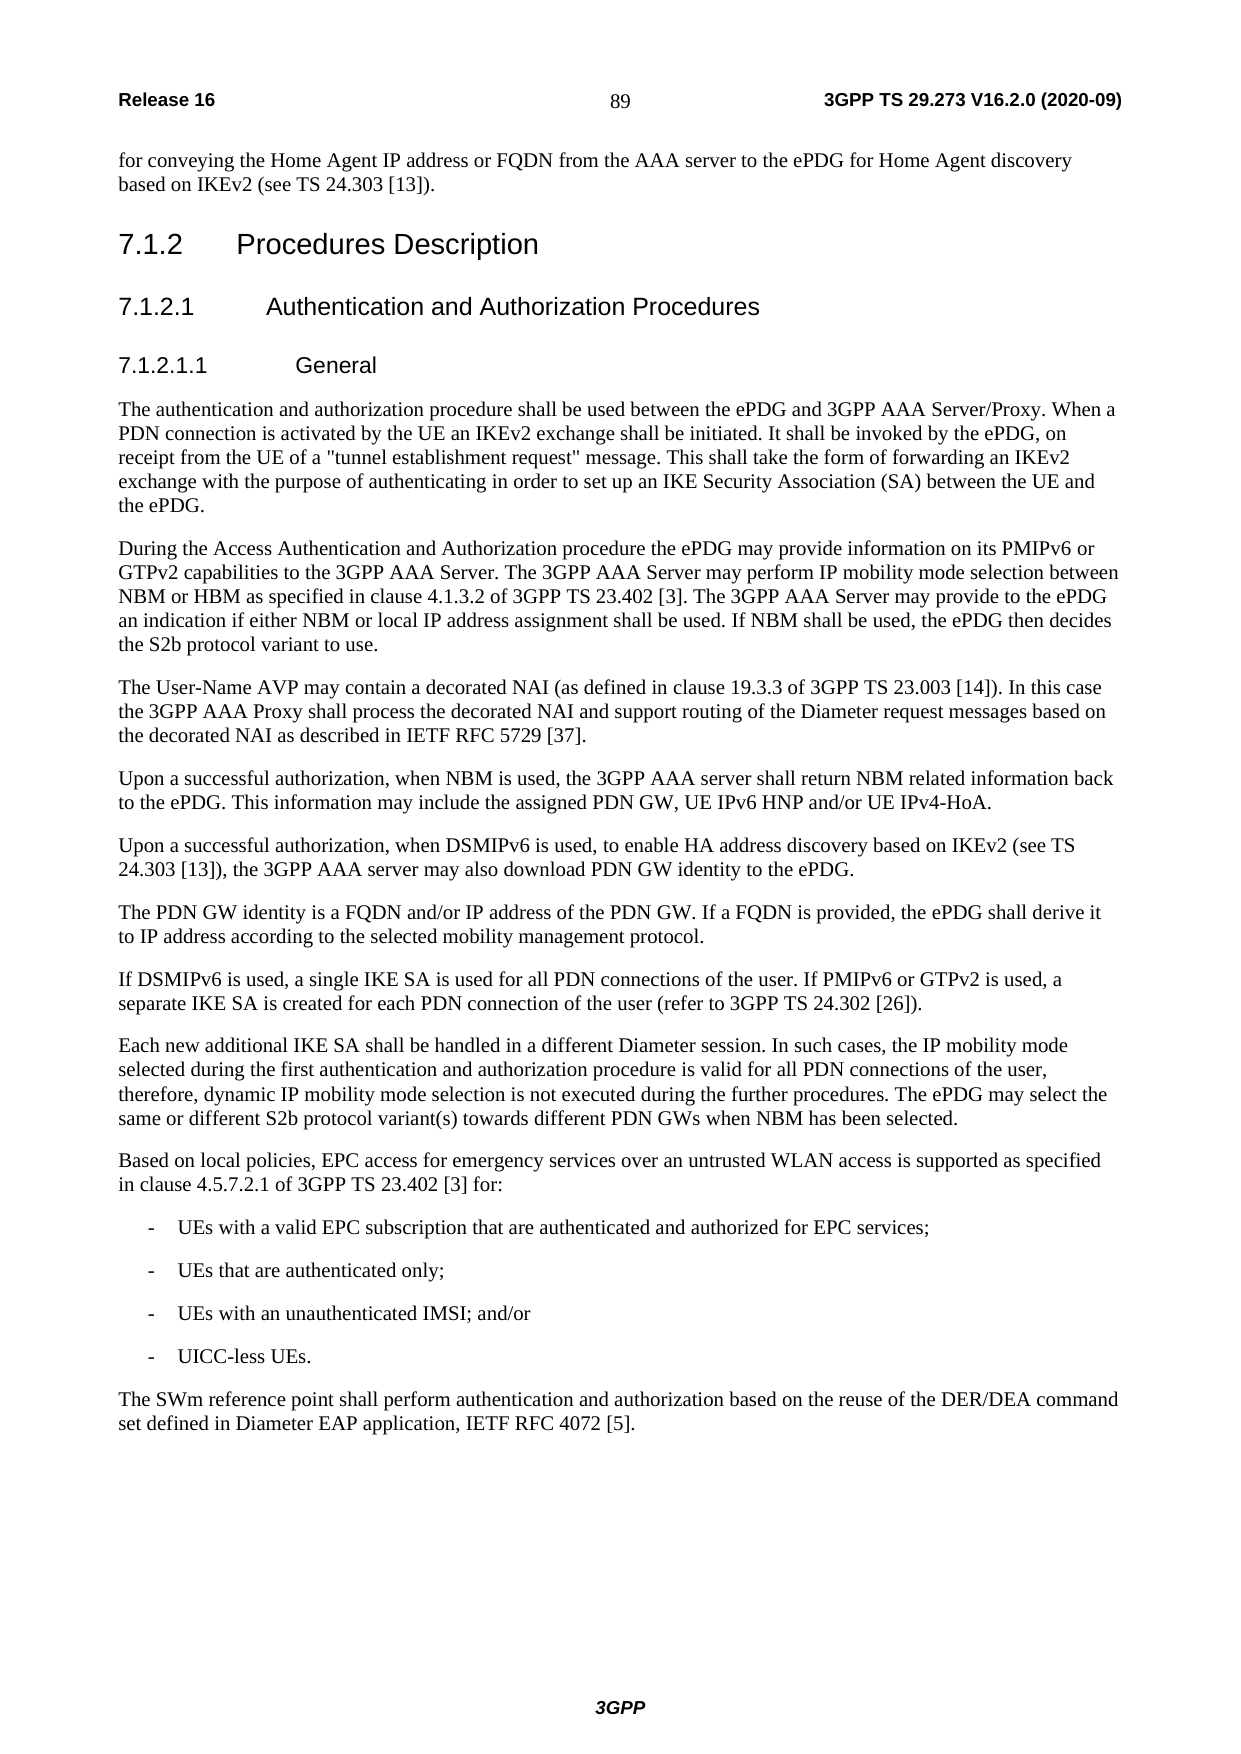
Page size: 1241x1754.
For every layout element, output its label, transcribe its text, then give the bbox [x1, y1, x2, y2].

text The PDN GW identity is a FQDN and/or IP address of the PDN GW. If a FQDN is provided, the ePDG shall derive it to IP address according to the selected mobility management protocol. [118, 899, 1122, 948]
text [118, 147, 1122, 196]
text - UEs with a valid EPC subscription that are authenticated and authorized for EPC services; [148, 1215, 1122, 1239]
text The authentication and authorization procedure shall be used between the ePDG and 3GPP AAA Server/Proxy. When a PDN connection is activated by the UE an IKEv2 exchange shall be initiated. It shall be invoked by the ePDG, on receipt from the UE of a "tunnel establishment request" message. This shall take the form of forwarding an IKEv2 exchange with the purpose of authenticating in order to set up an IKE Security Association (SA) between the UE and the ePDG. [118, 397, 1122, 517]
text Based on local policies, EPC access for emergency services over an untrusted WLAN access is supported as specified in clause 4.5.7.2.1 of 3GPP TS 23.402 [3] for: [118, 1148, 1122, 1196]
text During the Access Authentication and Authorization procedure the ePDG may provide information on its PMIPv6 or GTPv2 capabilities to the 3GPP AAA Server. The 3GPP AAA Server may perform IP mobility mode selection between NBM or HBM as specified in clause .2 of 3GPP TS 23.402 [3]. The 3GPP AAA Server may provide to the ePDG an indication if either NBM or local IP address assignment shall be used. If NBM shall be used, the ePDG then decides the S2b protocol variant to use. [118, 536, 1122, 656]
text The SWm reference point shall perform authentication and authorization based on the reuse of the DER/DEA command set defined in Diameter EAP application, IETF RFC 4072 [5]. [118, 1386, 1122, 1434]
text If DSMIPv6 is used, a single IKE SA is used for all PDN connections of the user. If PMIPv6 or GTPv2 is used, a separate IKE SA is created for each PDN connection of the user (refer to 3GPP TS 24.302 [26]). [118, 966, 1122, 1014]
text Upon a successful authorization, when NBM is used, the 3GPP AAA server shall return NBM related information back to the ePDG. This information may include the assigned PDN GW, UE IPv6 HNP and/or UE IPv4-HoA. [118, 766, 1122, 814]
text The User-Name AVP may contain a decorated NAI (as defined in clause 19.3.3 of 3GPP TS 23.003 [14]). In this case the 3GPP AAA Proxy shall process the decorated NAI and support routing of the Diameter request messages based on the decorated NAI as described in IETF RFC 5729 [37]. [118, 675, 1122, 747]
subtitle 7.1.2 Procedures Description [118, 227, 1122, 260]
subtitle 7.1.2.1 Authentication and Authorization Procedures [118, 292, 1122, 320]
text Each new additional IKE SA shall be handled in a different Diameter session. In such cases, the IP mobility mode selected during the first authentication and authorization procedure is valid for all PDN connections of the user, therefore, dynamic IP mobility mode selection is not executed during the further procedures. The ePDG may select the same or different S2b protocol variant(s) towards different PDN GWs when NBM has been selected. [118, 1033, 1122, 1129]
text - UICC-less UEs. [148, 1344, 1122, 1368]
subtitle 7.1.2.1.1 General [118, 352, 1122, 378]
text - UEs with an unauthenticated IMSI; and/or [148, 1301, 1122, 1325]
text Upon a successful authorization, when DSMIPv6 is used, to enable HA address discovery based on IKEv2 (see TS 24.303 [13]), the 3GPP AAA server may also download PDN GW identity to the ePDG. [118, 833, 1122, 881]
text - UEs that are authenticated only; [148, 1258, 1122, 1282]
